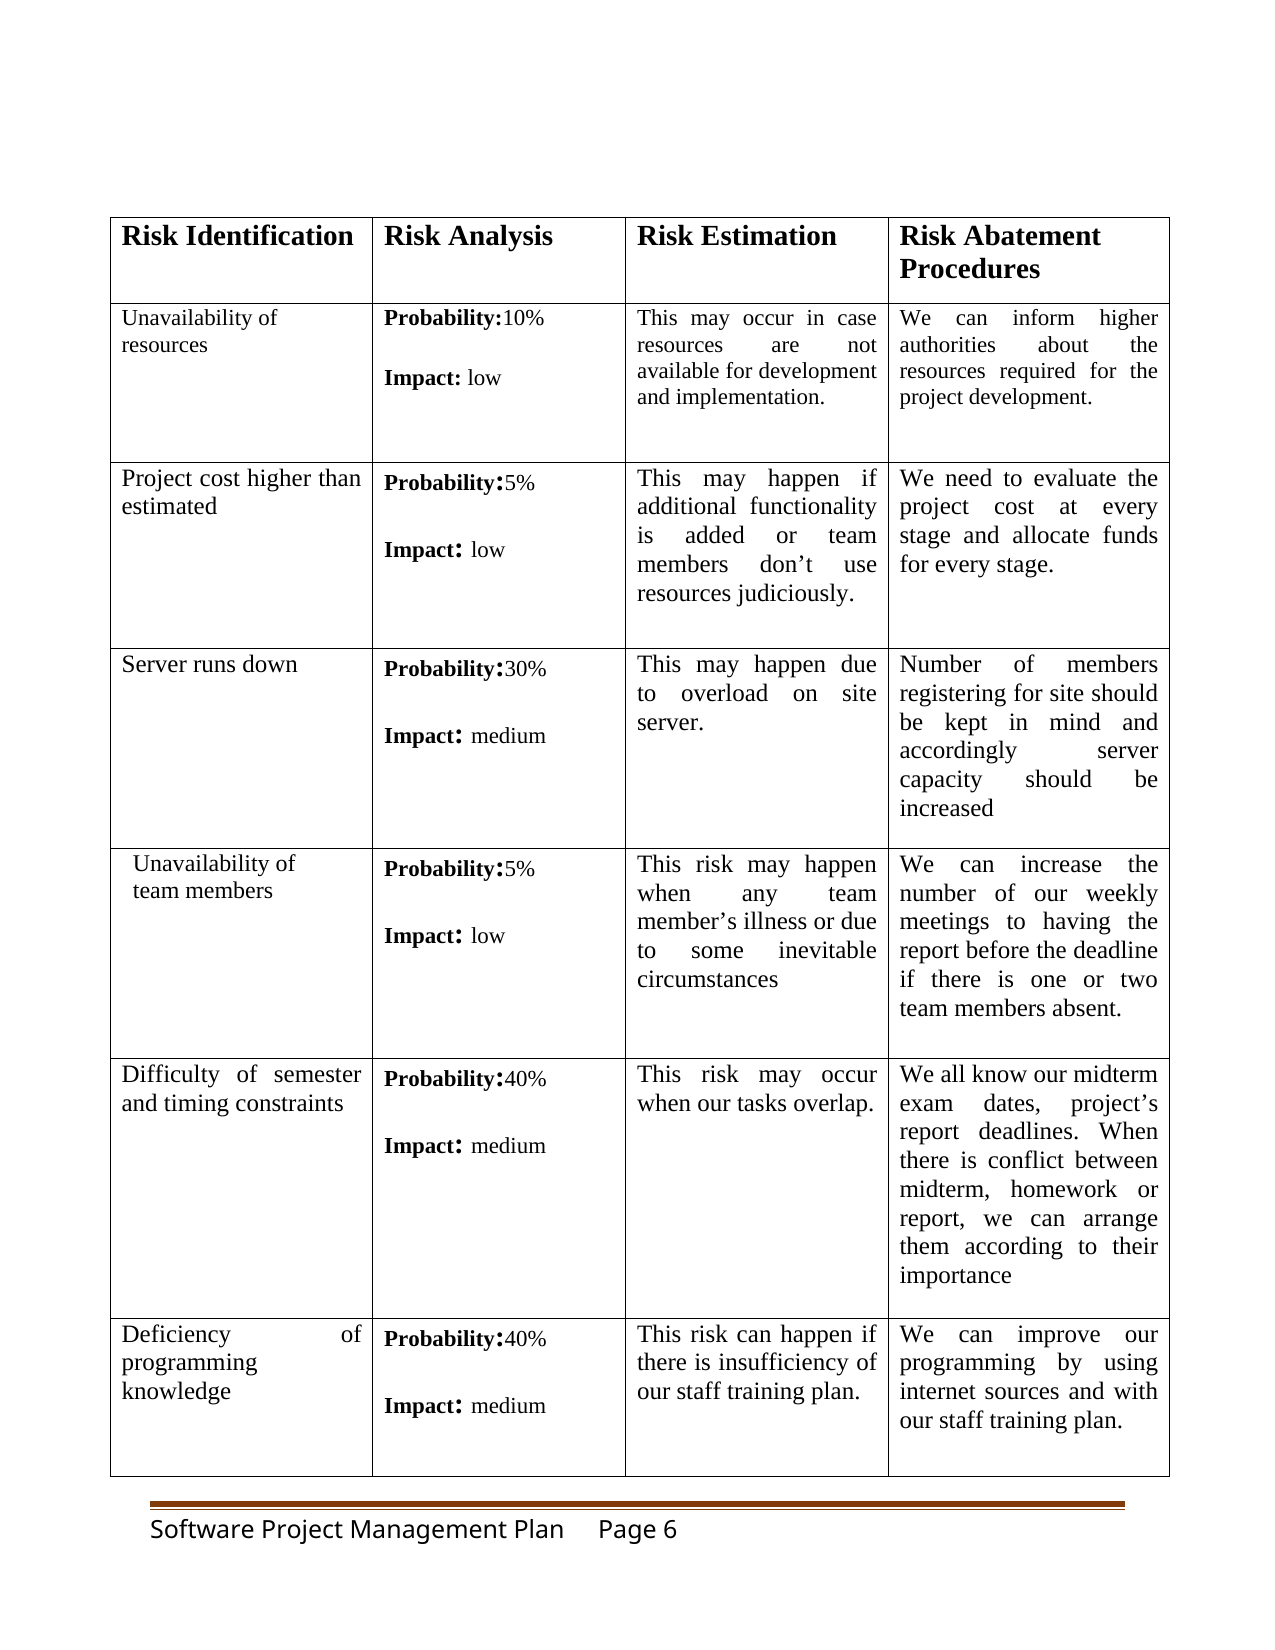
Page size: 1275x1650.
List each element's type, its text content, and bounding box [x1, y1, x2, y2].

table_cell Probability:40% Impact: medium [373, 1319, 625, 1476]
table_cell We can inform higher authorities about the resources required for the project development. [889, 304, 1169, 462]
table_cell This risk can happen if there is insufficiency of our staff training plan. [626, 1319, 888, 1476]
table_cell Probability:30% Impact: medium [373, 649, 625, 848]
table_cell Probability:5% Impact: low [373, 463, 625, 648]
table_cell Number of members registering for site should be kept in mind and accordingly server capacity should be increased [889, 649, 1169, 848]
table_cell Probability:5% Impact: low [373, 849, 625, 1058]
table_cell We need to evaluate the project cost at every stage and allocate funds for every stage. [889, 463, 1169, 648]
table_cell This may happen if additional functionality is added or team members don’t use resources judiciously. [626, 463, 888, 648]
table_header Risk Abatement Procedures [889, 218, 1169, 303]
table_cell Unavailability of resources [111, 304, 372, 462]
table_header Risk Estimation [626, 218, 888, 303]
table_cell Difficulty of semester and timing constraints [111, 1059, 372, 1318]
table_cell This may happen due to overload on site server. [626, 649, 888, 848]
table_cell This risk may occur when our tasks overlap. [626, 1059, 888, 1318]
table_cell Deficiency of programming knowledge [111, 1319, 372, 1476]
table_cell Server runs down [111, 649, 372, 848]
table_cell We all know our midterm exam dates, project’s report deadlines. When there is conflict between midterm, homework or report, we can arrange them according to their importance [889, 1059, 1169, 1318]
table_cell Project cost higher than estimated [111, 463, 372, 648]
table_cell Probability:40% Impact: medium [373, 1059, 625, 1318]
table_cell This risk may happen when any team member’s illness or due to some inevitable circumstances [626, 849, 888, 1058]
table_cell [111, 849, 372, 1058]
table_cell Probability:10% Impact: low [373, 304, 625, 462]
table_cell We can improve our programming by using internet sources and with our staff training plan. [889, 1319, 1169, 1476]
table_header Risk Identification [111, 218, 372, 303]
table_cell We can increase the number of our weekly meetings to having the report before the deadline if there is one or two team members absent. [889, 849, 1169, 1058]
table_header Risk Analysis [373, 218, 625, 303]
table_cell This may occur in case resources are not available for development and implementation. [626, 304, 888, 462]
